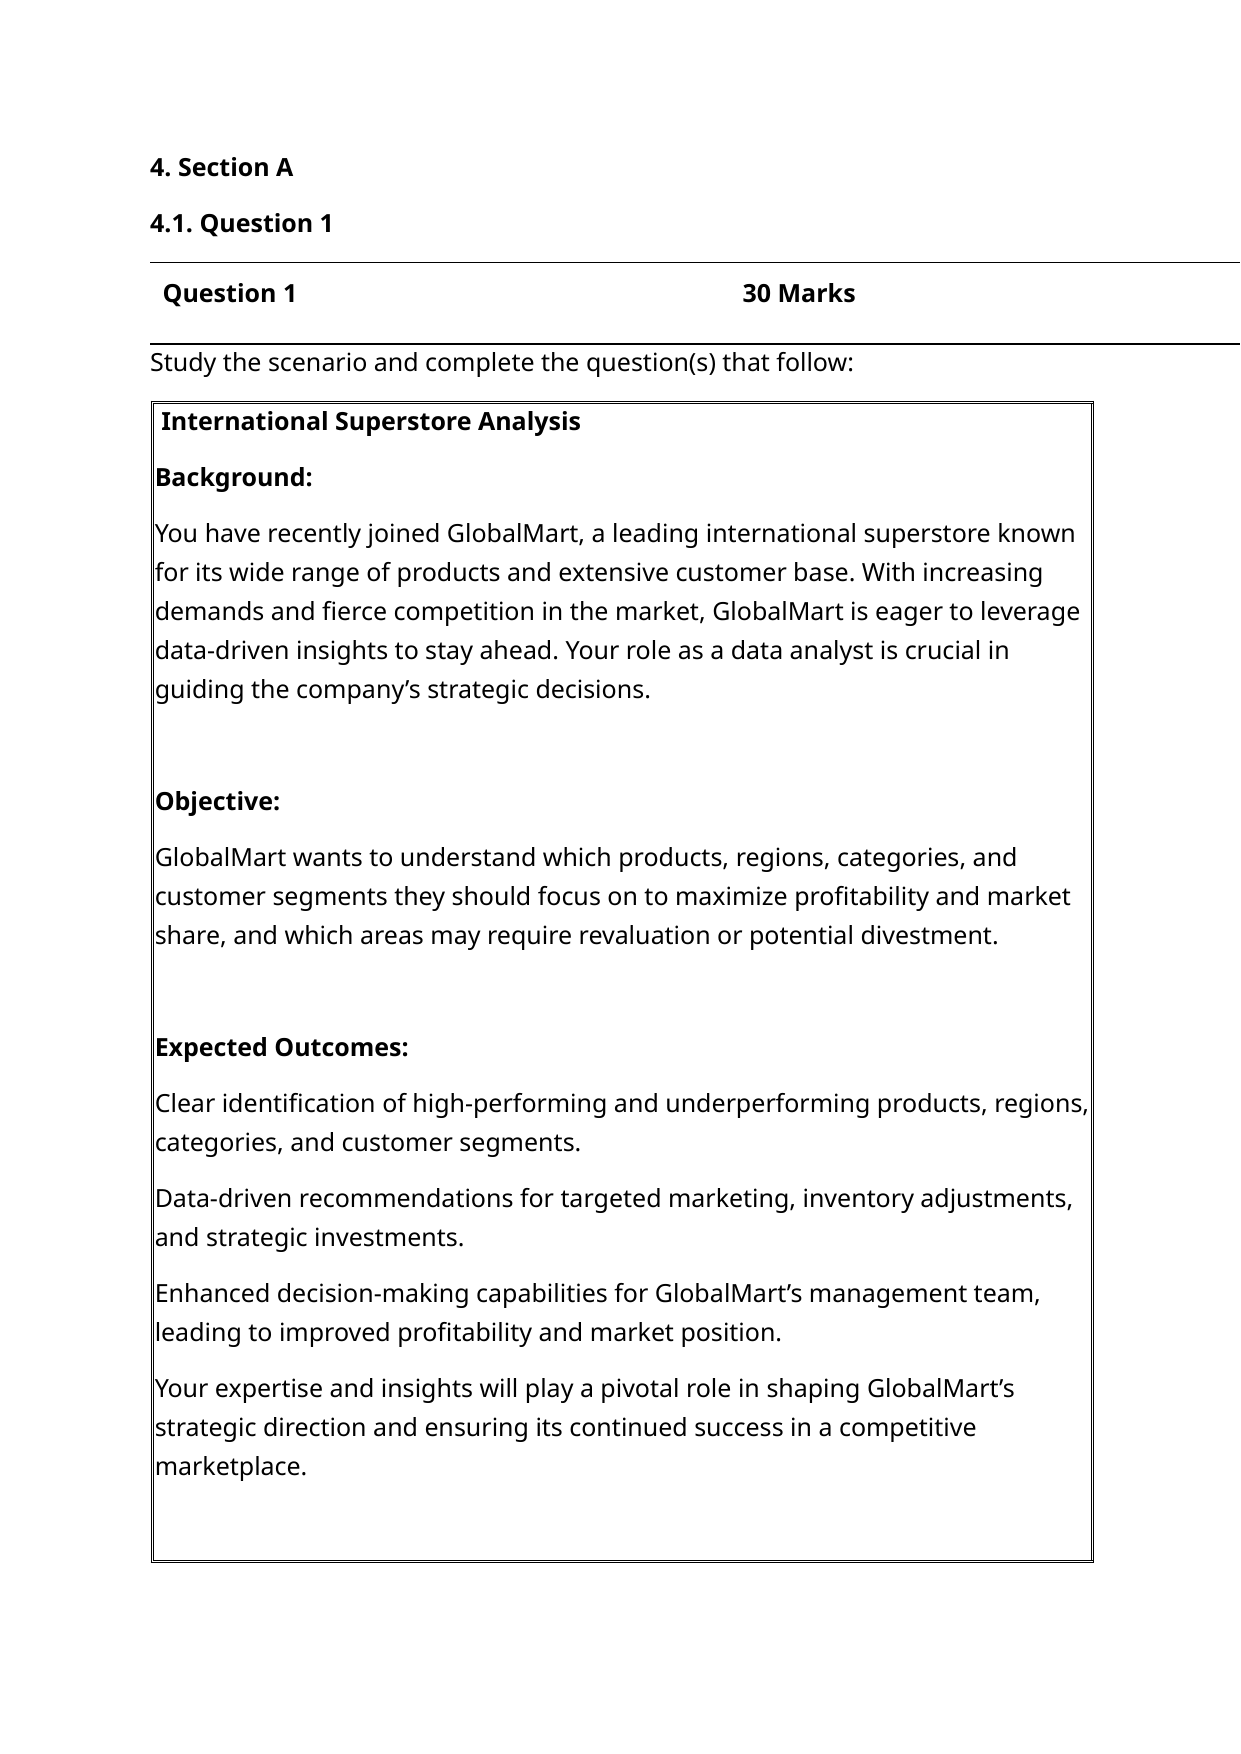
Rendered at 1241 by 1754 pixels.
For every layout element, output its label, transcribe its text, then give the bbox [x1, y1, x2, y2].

table_header 30 Marks [730, 263, 1240, 343]
text 4.1. Question 1 [150, 206, 1090, 240]
table_header Question 1 [150, 263, 730, 343]
text Study the scenario and complete the question(s) that follow: [150, 345, 1090, 379]
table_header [154, 404, 1091, 1560]
text 4. Section A [150, 150, 1090, 184]
